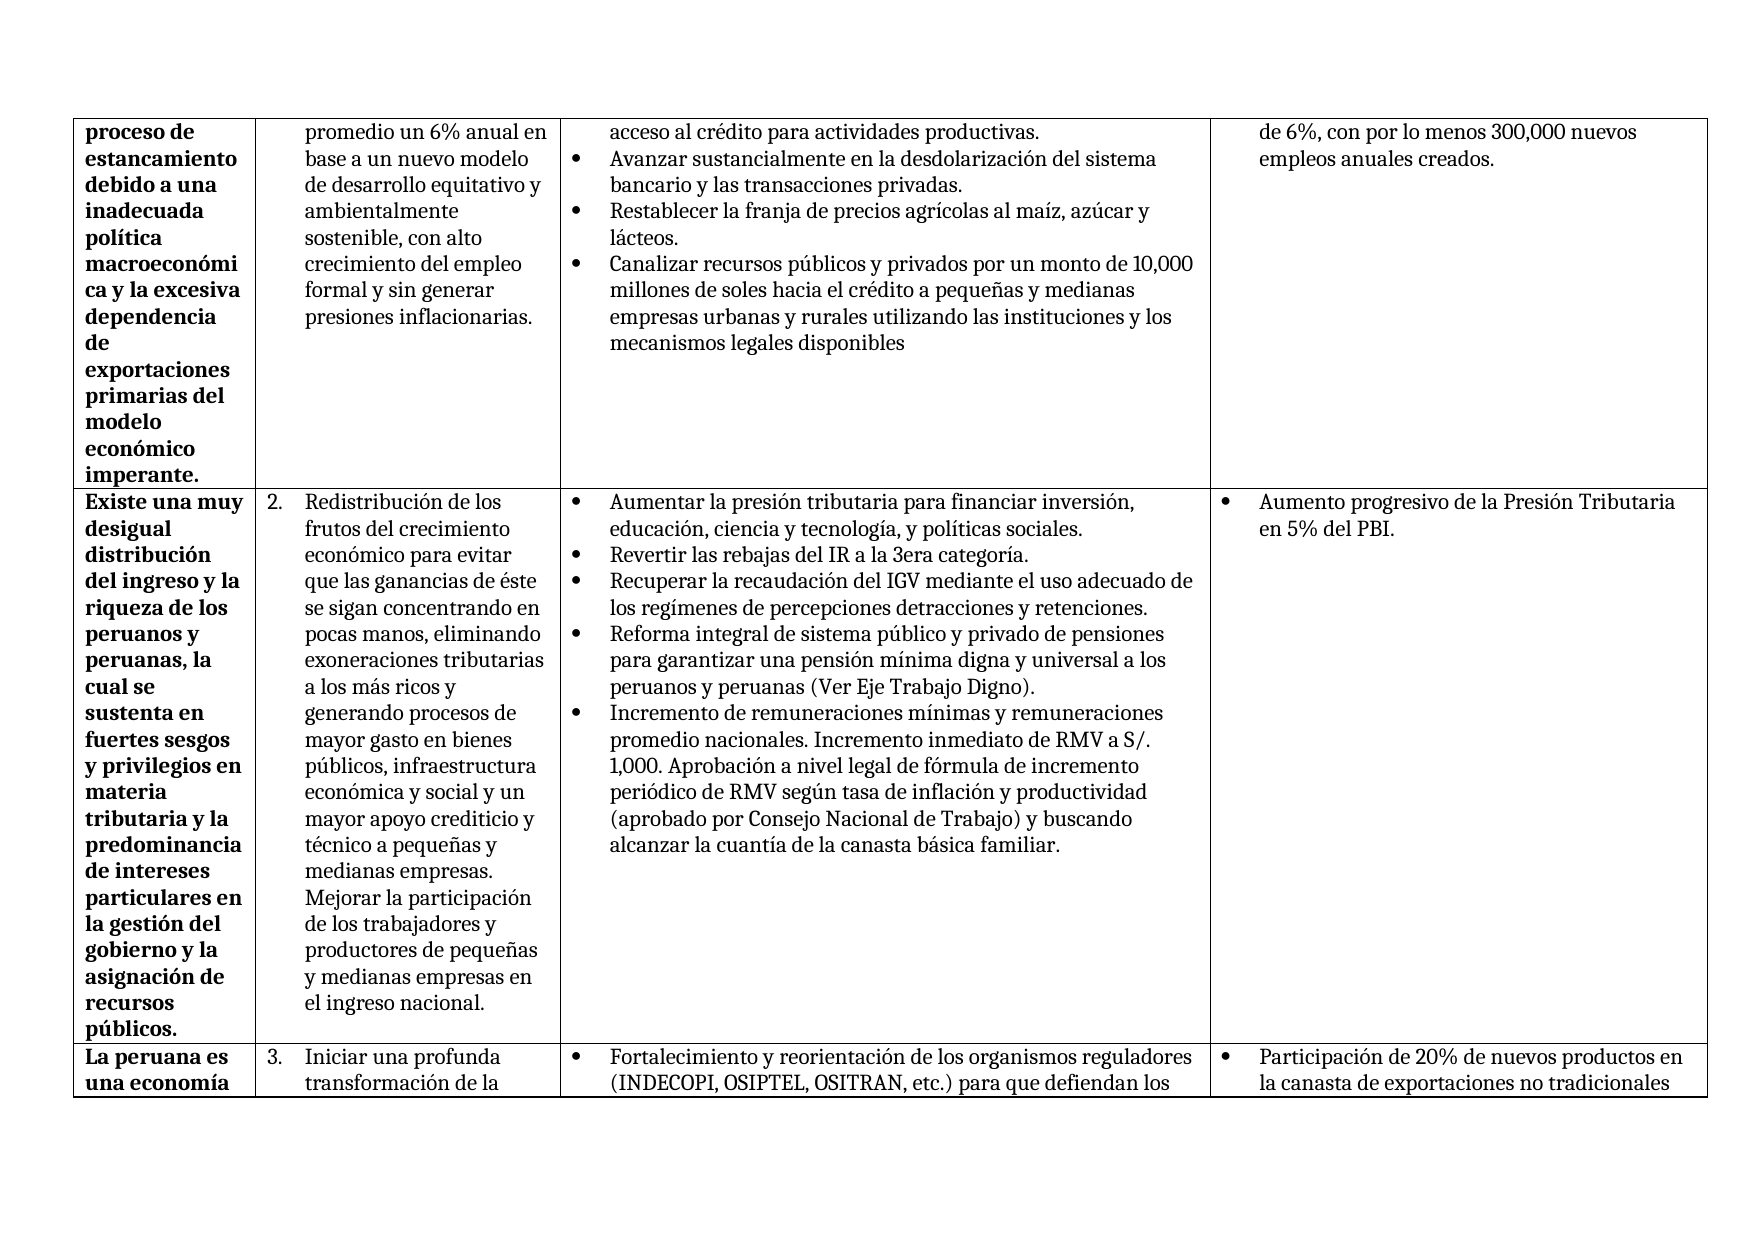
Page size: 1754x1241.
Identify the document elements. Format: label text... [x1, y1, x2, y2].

table_cell Aumentar la presión tributaria para financiar inversión, educación, ciencia y tecnología, y políticas sociales. Revertir las rebajas del IR a la 3era categoría. Recuperar la recaudación del IGV mediante el uso adecuado de los regímenes de percepciones detracciones y retenciones. Reforma integral de sistema público y privado de pensiones para garantizar una pensión mínima digna y universal a los peruanos y peruanas (Ver Eje Trabajo Digno). Incremento de remuneraciones mínimas y remuneraciones promedio nacionales. Incremento inmediato de RMV a S/. 1,000. Aprobación a nivel legal de fórmula de incremento periódico de RMV según tasa de inflación y productividad (aprobado por Consejo Nacional de Trabajo) y buscando alcanzar la cuantía de la canasta básica familiar. [561, 489, 1210, 1043]
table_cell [256, 1044, 560, 1096]
table_cell Redistribución de los frutos del crecimiento económico para evitar que las ganancias de éste se sigan concentrando en pocas manos, eliminando exoneraciones tributarias a los más ricos y generando procesos de mayor gasto en bienes públicos, infraestructura económica y social y un mayor apoyo crediticio y técnico a pequeñas y medianas empresas. Mejorar la participación de los trabajadores y productores de pequeñas y medianas empresas en el ingreso nacional. [256, 489, 560, 1043]
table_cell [561, 119, 1210, 488]
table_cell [256, 119, 560, 488]
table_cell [1211, 119, 1707, 488]
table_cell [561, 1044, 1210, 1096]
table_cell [1211, 1044, 1707, 1096]
table_cell Existe una muy desigual distribución del ingreso y la riqueza de los peruanos y peruanas, la cual se sustenta en fuertes sesgos y privilegios en materia tributaria y la predominancia de intereses particulares en la gestión del gobierno y la asignación de recursos públicos. [74, 489, 255, 1043]
table_cell Aumento progresivo de la Presión Tributaria en 5% del PBI. [1211, 489, 1707, 1043]
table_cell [74, 1044, 255, 1096]
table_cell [74, 119, 255, 488]
